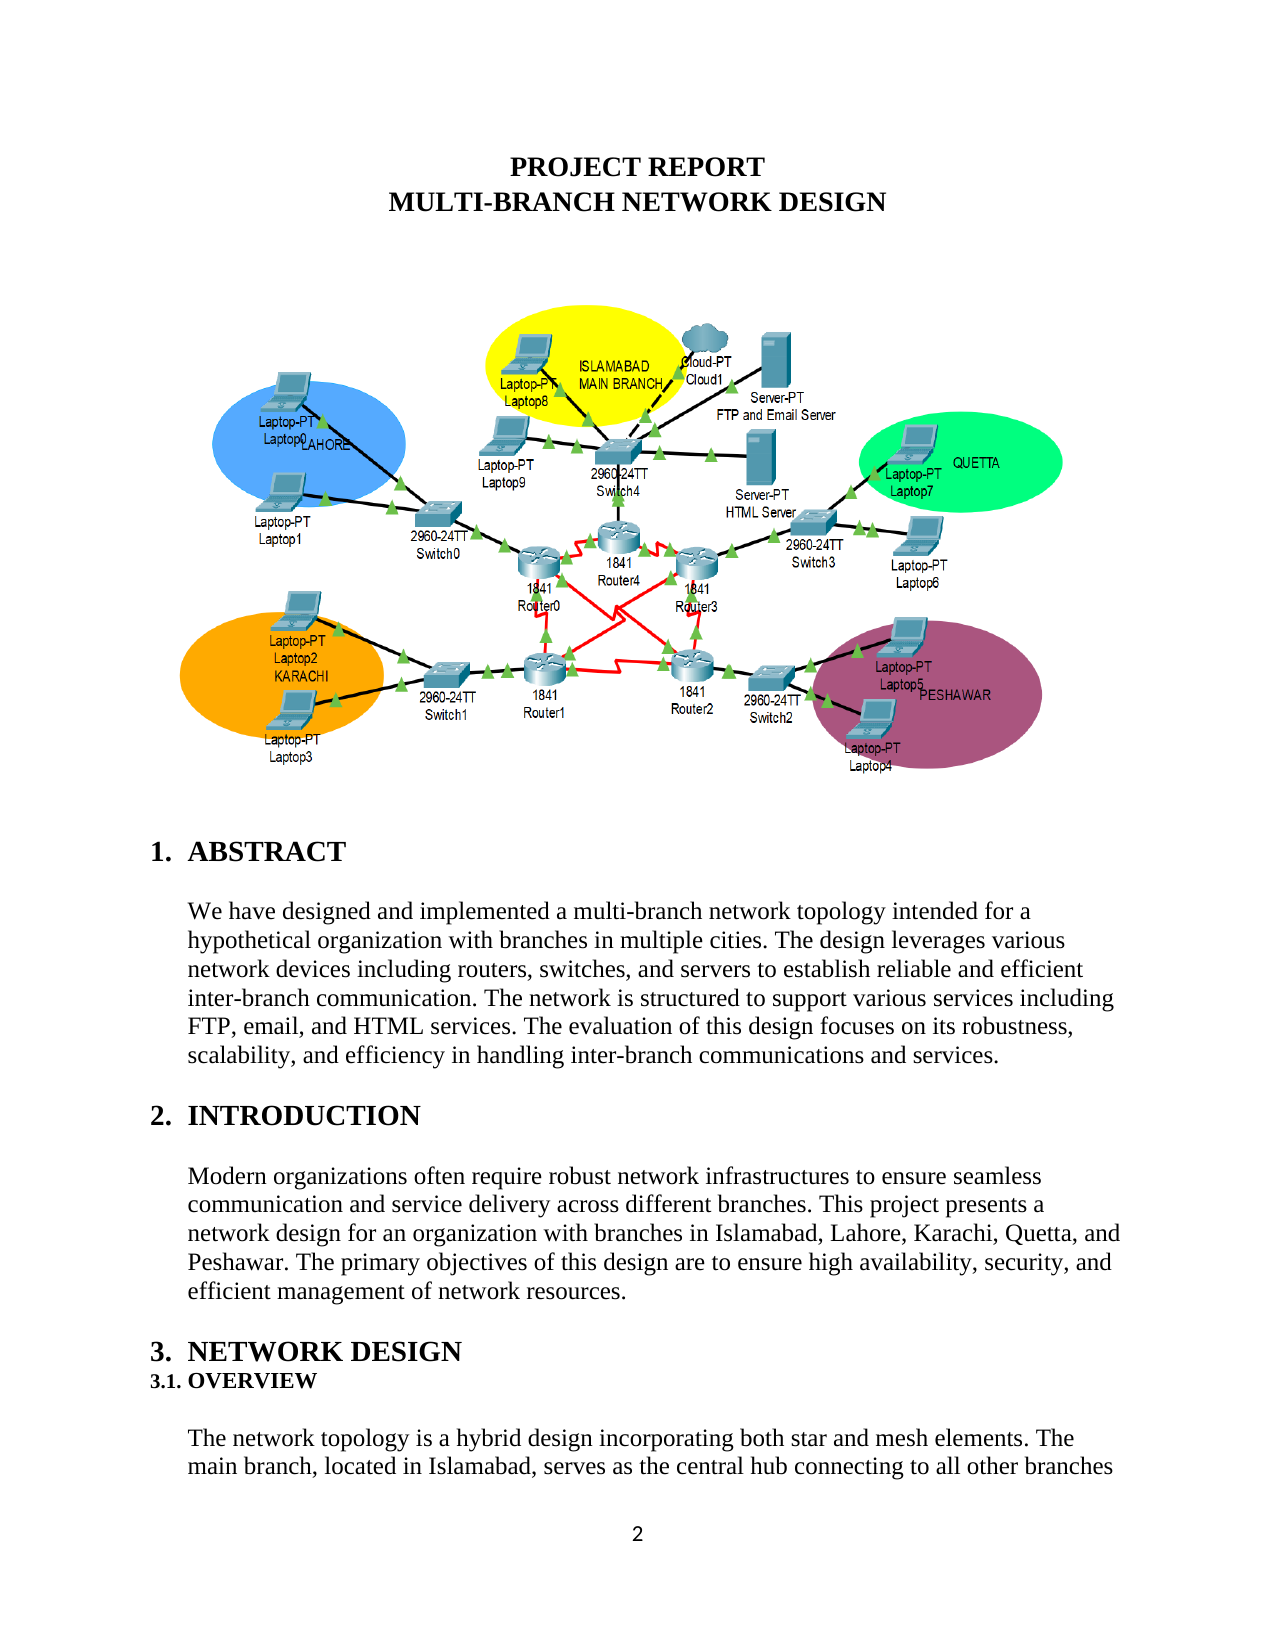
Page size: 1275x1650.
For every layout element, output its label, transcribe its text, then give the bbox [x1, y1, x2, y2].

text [187, 1423, 1125, 1480]
list OVERVIEW [150, 1367, 1125, 1393]
text Modern organizations often require robust network infrastructures to ensure seamless communication and service delivery across different branches. This project presents a network design for an organization with branches in Islamabad, Lahore, Karachi, Quetta, and Peshawar. The primary objectives of this design are to ensure high availability, security, and efficient management of network resources. [187, 1161, 1125, 1304]
picture [150, 304, 1161, 803]
list NETWORK DESIGN [150, 1334, 1125, 1367]
text PROJECT REPORT MULTI-BRANCH NETWORK DESIGN [150, 150, 1125, 217]
list INTRODUCTION [150, 1098, 1125, 1132]
list ABSTRACT [150, 834, 1125, 867]
text We have designed and implemented a multi-branch network topology intended for a hypothetical organization with branches in multiple cities. The design leverages various network devices including routers, switches, and servers to establish reliable and efficient inter-branch communication. The network is structured to support various services including FTP, email, and HTML services. The evaluation of this design focuses on its robustness, scalability, and efficiency in handling inter-branch communications and services. [187, 896, 1125, 1069]
